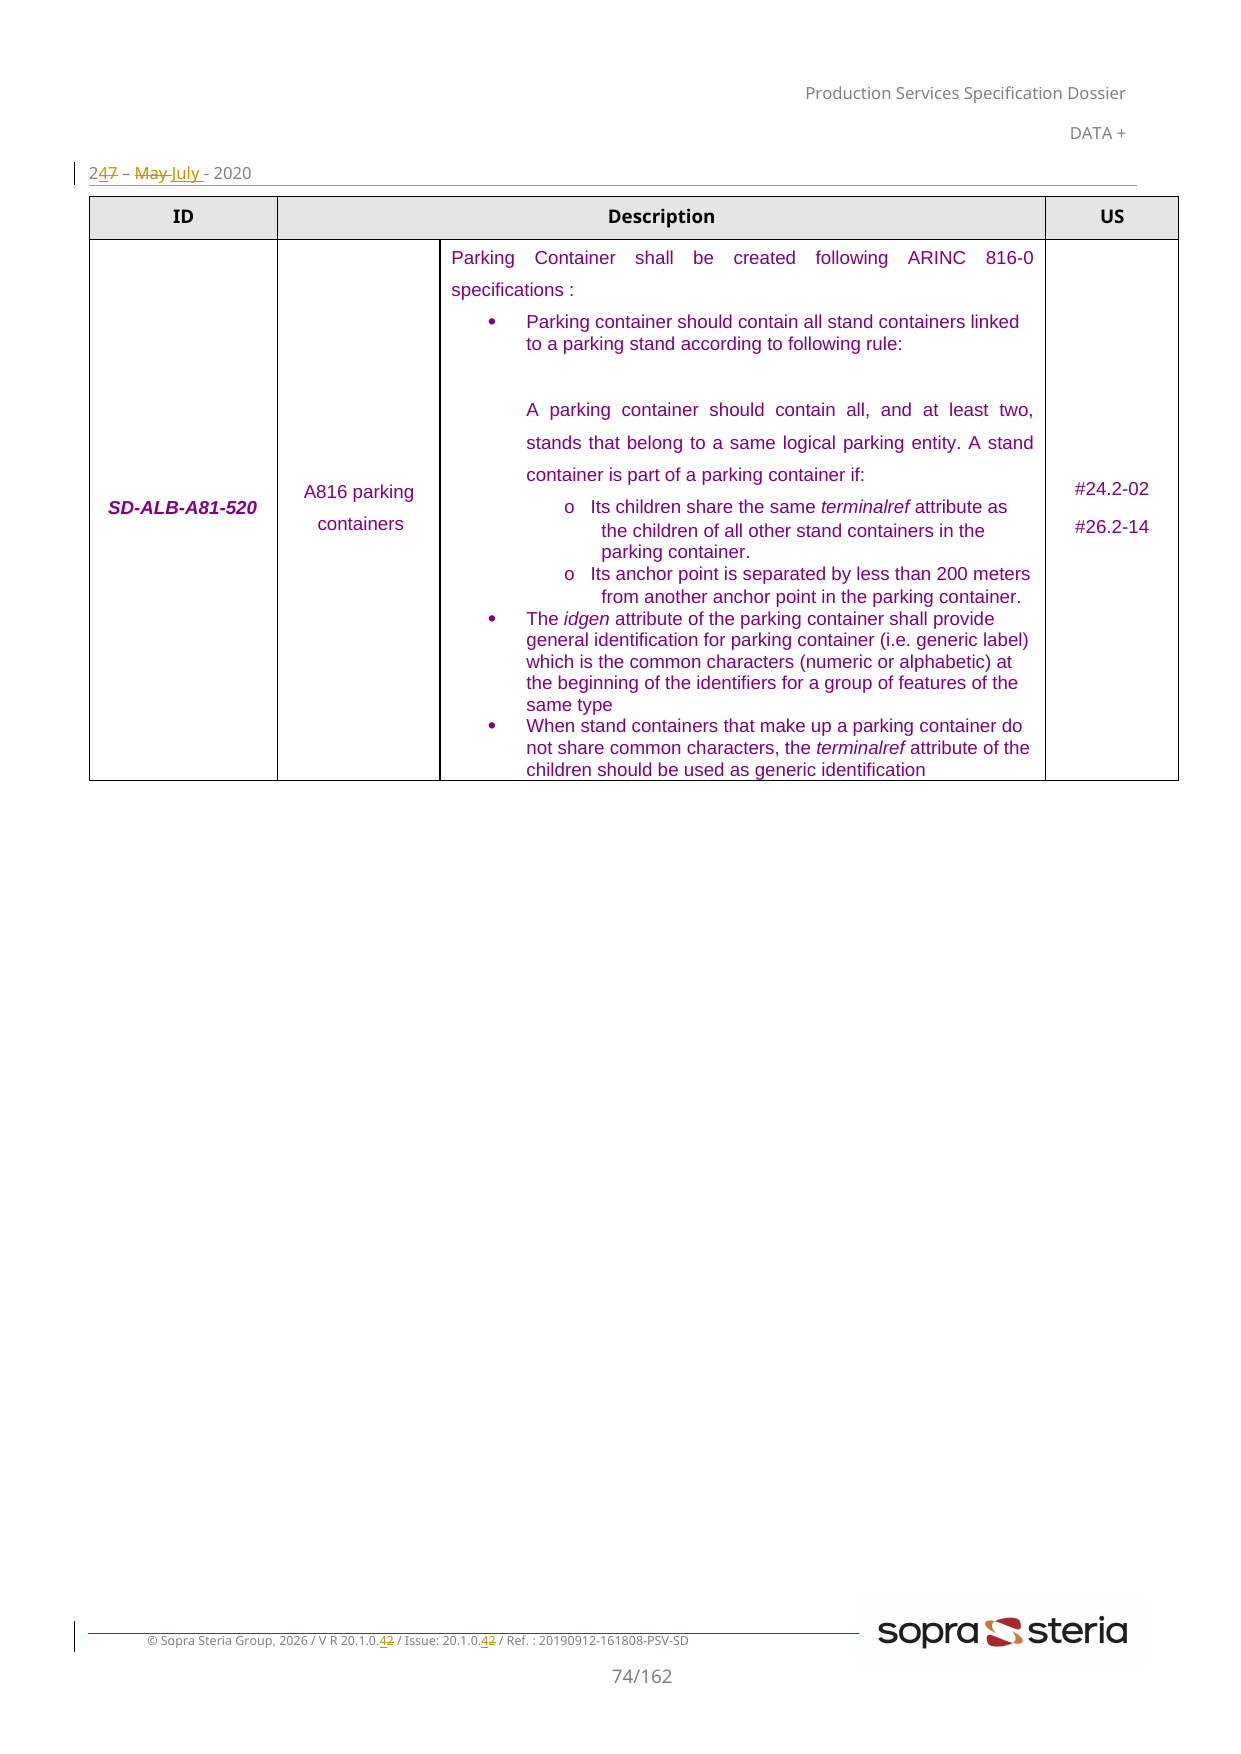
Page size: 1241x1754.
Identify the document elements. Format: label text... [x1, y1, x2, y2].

table_cell #24.2-02 #26.2-14 [1046, 240, 1178, 780]
table_header Description [278, 197, 1045, 239]
table_cell Parking Container shall be created following ARINC 816-0 specifications : Parking container should contain all stand containers linked to a parking stand according to following rule: A parking container should contain all, and at least two, stands that belong to a same logical parking entity. A stand container is part of a parking container if: Its children share the same terminalref attribute as the children of all other stand containers in the parking container. Its anchor point is separated by less than 200 meters from another anchor point in the parking container. The idgen attribute of the parking container shall provide general identification for parking container (i.e. generic label) which is the common characters (numeric or alphabetic) at the beginning of the identifiers for a group of features of the same type When stand containers that make up a parking container do not share common characters, the terminalref attribute of the children should be used as generic identification [441, 240, 1045, 780]
table_cell SD-ALB-A81-520 [90, 240, 277, 780]
table_header ID [90, 197, 277, 239]
picture [859, 1595, 1146, 1669]
table_header US [1046, 197, 1178, 239]
table_cell A816 parking containers [278, 240, 439, 780]
